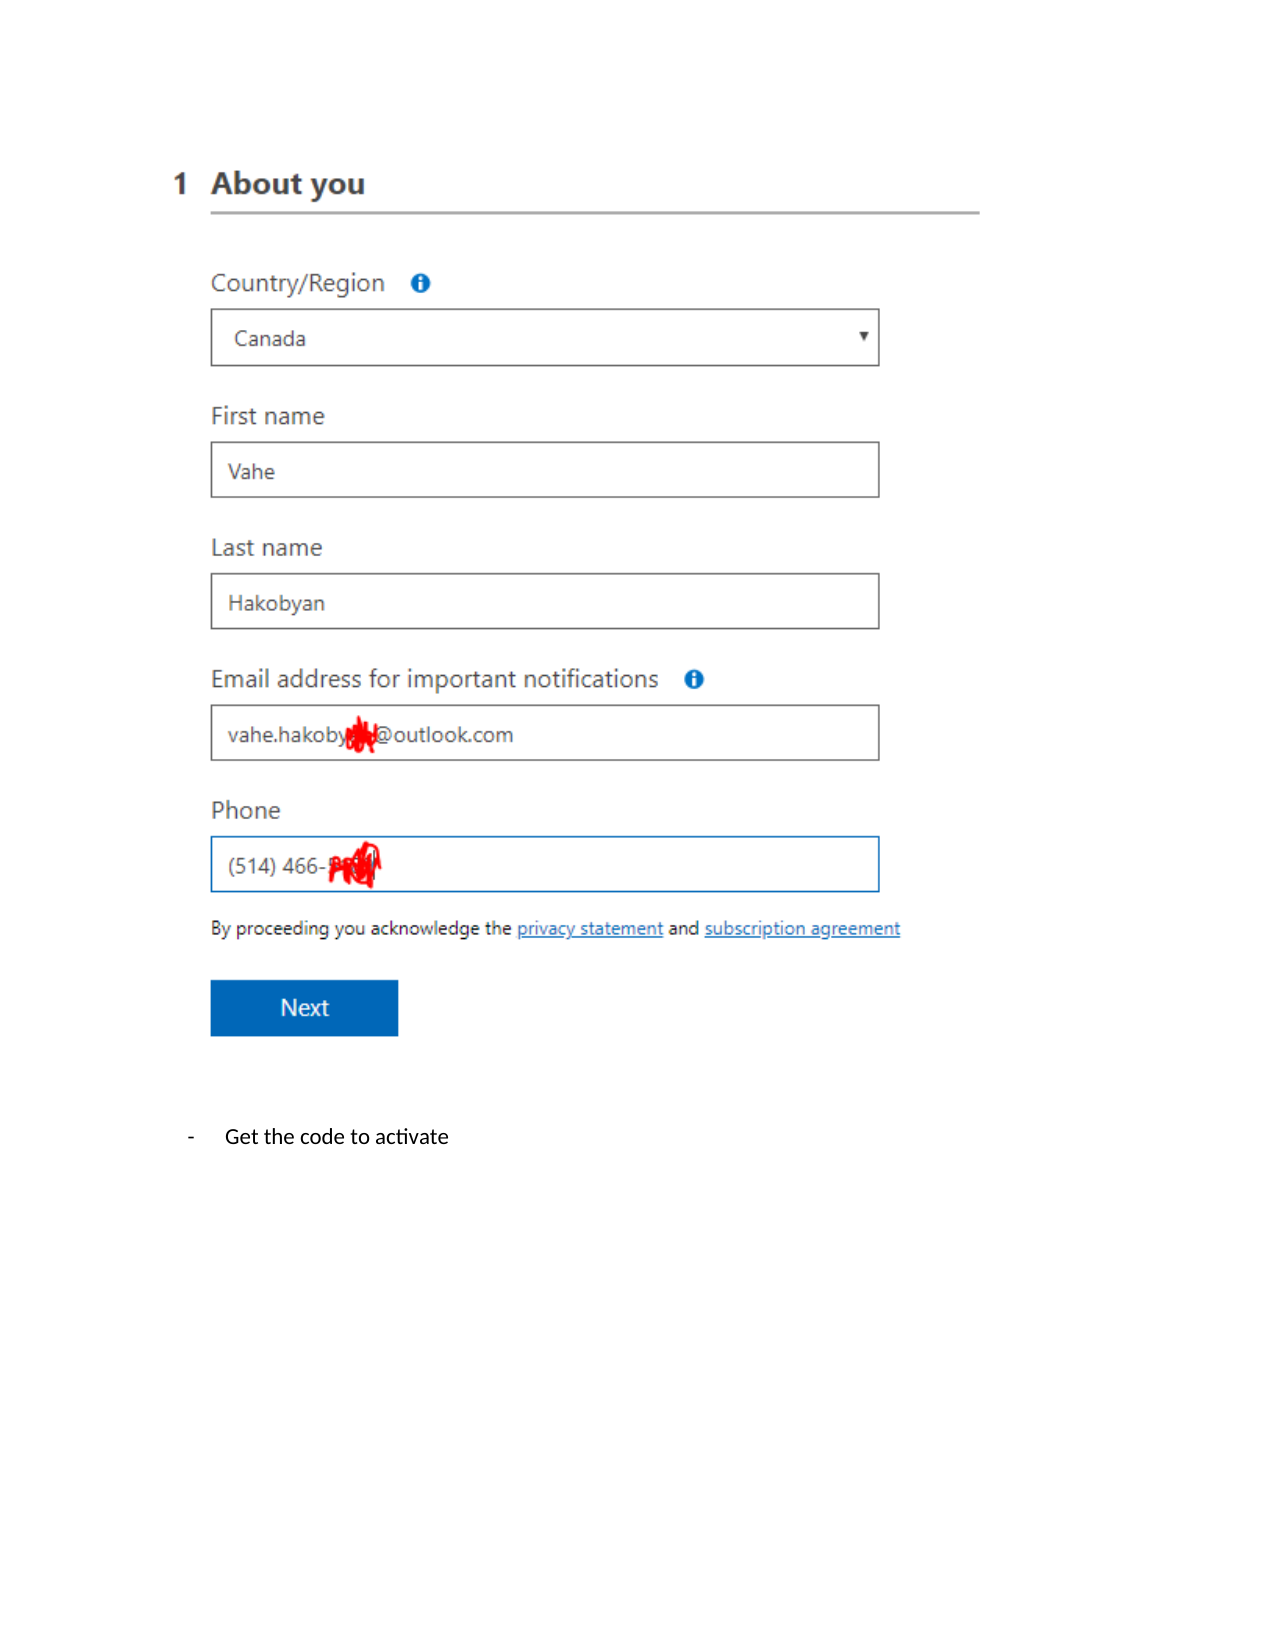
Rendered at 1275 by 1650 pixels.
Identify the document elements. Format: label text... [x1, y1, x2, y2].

picture [150, 150, 980, 1057]
list Get the code to activate [187, 1122, 1125, 1150]
